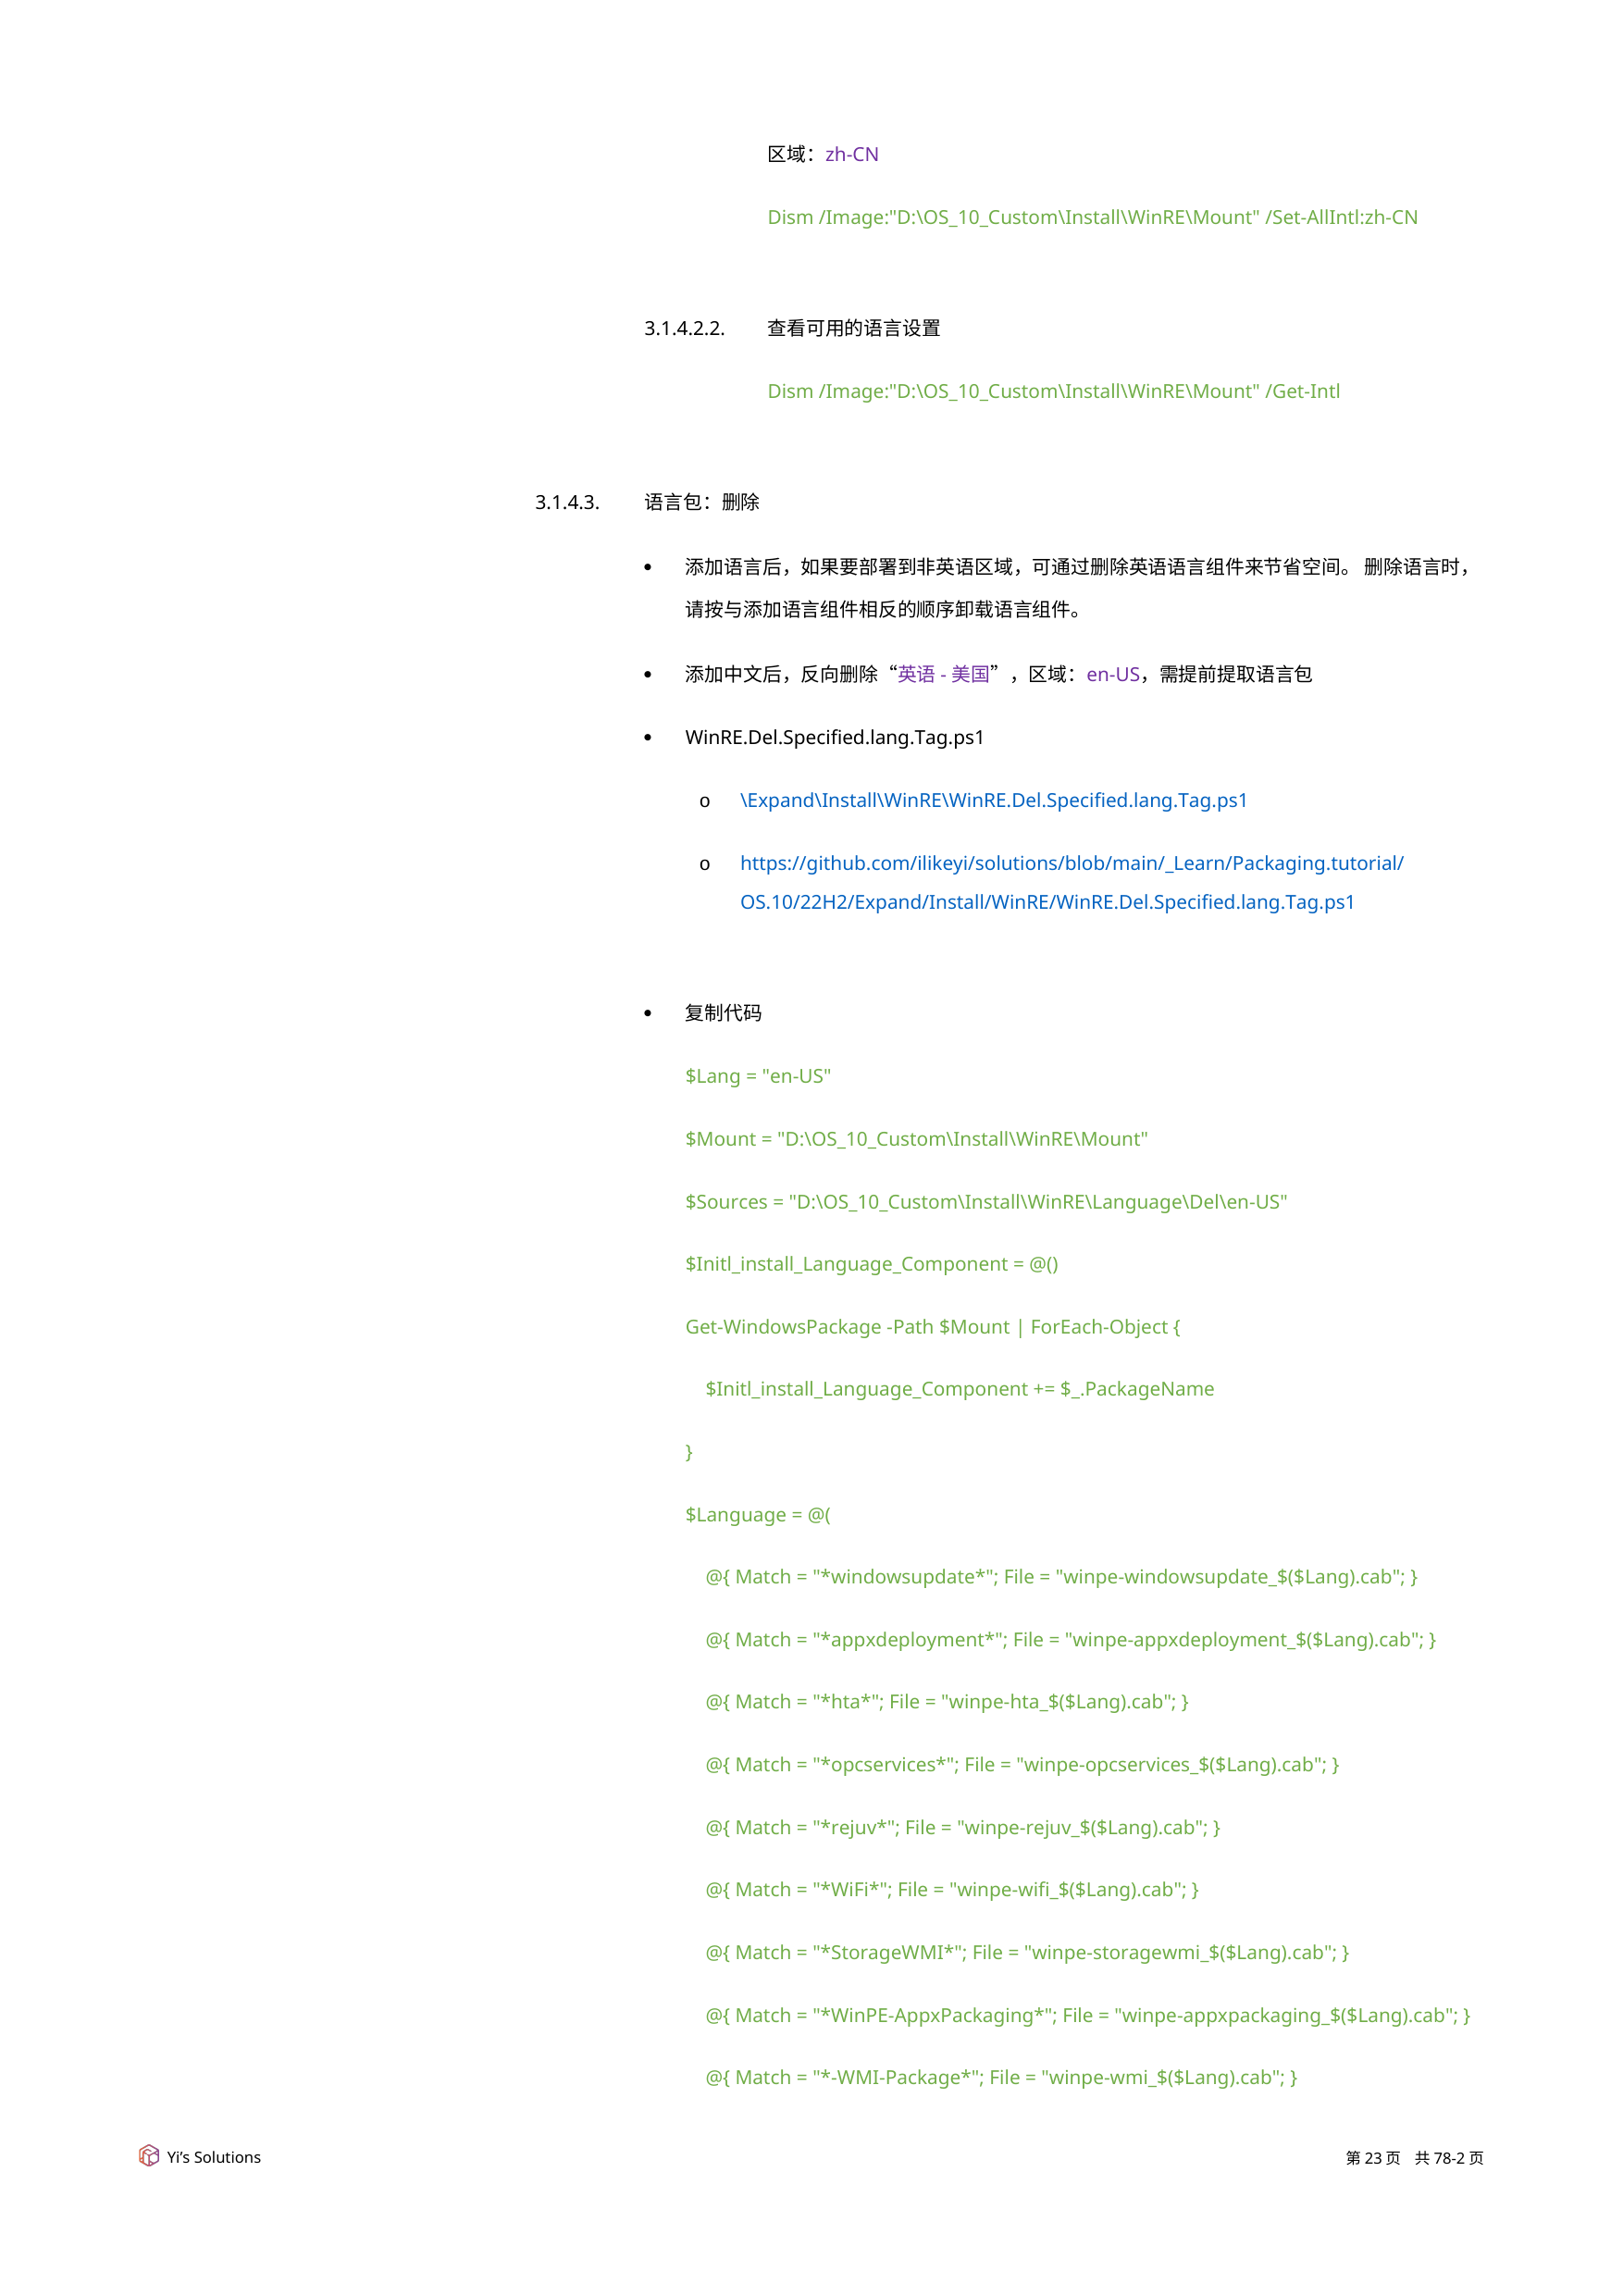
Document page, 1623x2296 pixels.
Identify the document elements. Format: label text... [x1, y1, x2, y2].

text $Sources = "D:\OS_10_Custom\Install\WinRE\Language\Del\en-US" [686, 1188, 1484, 1214]
text @{ Match = "*appxdeployment*"; File = "winpe-appxdeployment_$($Lang).cab"; } [686, 1626, 1484, 1652]
text Dism /Image:"D:\OS_10_Custom\Install\WinRE\Mount" /Set-AllIntl:zh-CN [767, 204, 1484, 230]
text @{ Match = "*WiFi*"; File = "winpe-wifi_$($Lang).cab"; } [686, 1876, 1484, 1903]
text $Initl_install_Language_Component = @() [686, 1250, 1484, 1277]
list https://github.com/ilikeyi/solutions/blob/main/_Learn/Packaging.tutorial/OS.10/22H2/Expand/Install/WinRE/WinRE.Del.Specified.lang.Tag.ps1 [699, 850, 1484, 915]
text } [686, 1438, 1484, 1465]
text Dism /Image:"D:\OS_10_Custom\Install\WinRE\Mount" /Get-Intl [767, 378, 1484, 404]
text @{ Match = "*WinPE-AppxPackaging*"; File = "winpe-appxpackaging_$($Lang).cab"; } [686, 2002, 1484, 2028]
subtitle 语言包：删除 [535, 487, 1484, 515]
text @{ Match = "*windowsupdate*"; File = "winpe-windowsupdate_$($Lang).cab"; } [686, 1563, 1484, 1590]
text Get-WindowsPackage -Path $Mount | ForEach-Object { [686, 1313, 1484, 1339]
list \Expand\Install\WinRE\WinRE.Del.Specified.lang.Tag.ps1 [699, 787, 1484, 813]
text @{ Match = "*hta*"; File = "winpe-hta_$($Lang).cab"; } [686, 1688, 1484, 1715]
text @{ Match = "*opcservices*"; File = "winpe-opcservices_$($Lang).cab"; } [686, 1751, 1484, 1778]
text @{ Match = "*StorageWMI*"; File = "winpe-storagewmi_$($Lang).cab"; } [686, 1939, 1484, 1965]
text @{ Match = "*-WMI-Package*"; File = "winpe-wmi_$($Lang).cab"; } [686, 2064, 1484, 2091]
text $Mount = "D:\OS_10_Custom\Install\WinRE\Mount" [686, 1125, 1484, 1151]
text @{ Match = "*rejuv*"; File = "winpe-rejuv_$($Lang).cab"; } [686, 1814, 1484, 1840]
picture [139, 2144, 159, 2166]
list 添加语言后，如果要部署到非英语区域，可通过删除英语语言组件来节省空间。 删除语言时，请按与添加语言组件相反的顺序卸载语言组件。 [644, 552, 1484, 622]
list 添加中文后，反向删除“英语 - 美国”，区域：en-US，需提前提取语言包 [644, 659, 1484, 687]
text $Lang = "en-US" [686, 1062, 1484, 1089]
list WinRE.Del.Specified.lang.Tag.ps1 [644, 724, 1484, 751]
subtitle 查看可用的语言设置 [644, 313, 1484, 341]
text $Language = @( [686, 1501, 1484, 1527]
text 区域：zh-CN [767, 139, 1484, 167]
list 复制代码 [644, 998, 1484, 1025]
text $Initl_install_Language_Component += $_.PackageName [686, 1376, 1484, 1402]
